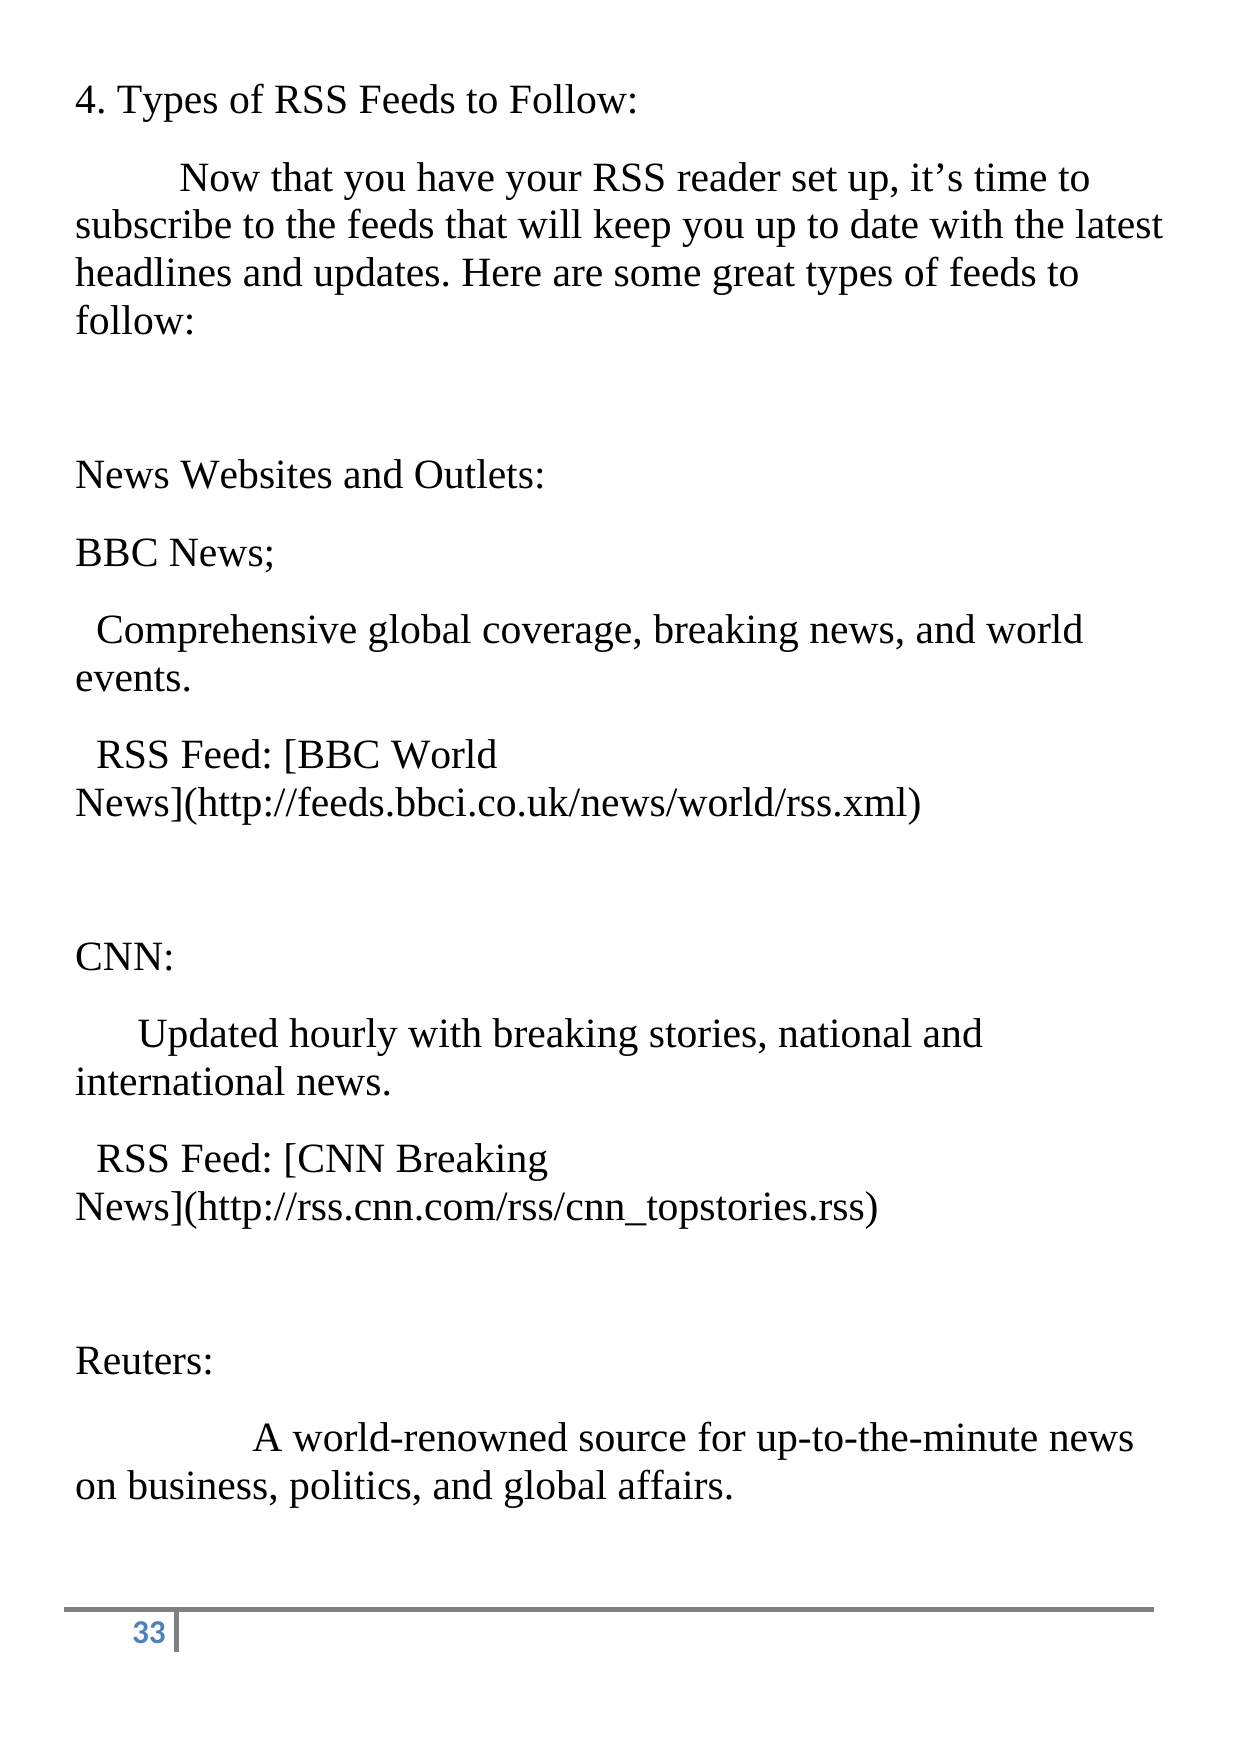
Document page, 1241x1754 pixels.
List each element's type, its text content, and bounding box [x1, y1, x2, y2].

text Now that you have your RSS reader set up, it’s time to subscribe to the feeds that will keep you up to date with the latest headlines and updates. Here are some great types of feeds to follow: [75, 152, 1165, 344]
text BBC News; [75, 527, 1165, 575]
text CNN: [75, 931, 1165, 979]
text Reuters: [75, 1335, 1165, 1383]
text A world-renowned source for up-to-the-minute news on business, politics, and global affairs. [75, 1412, 1165, 1508]
text Updated hourly with breaking stories, national and international news. [75, 1008, 1165, 1104]
text RSS Feed: [BBC World News](http://feeds.bbci.co.uk/news/world/rss.xml) [75, 729, 1165, 825]
text News Websites and Outlets: [75, 450, 1165, 498]
text RSS Feed: [CNN Breaking News](http://rss.cnn.com/rss/cnn_topstories.rss) [75, 1133, 1165, 1229]
text Comprehensive global coverage, breaking news, and world events. [75, 604, 1165, 700]
text 4. Types of RSS Feeds to Follow: [75, 75, 1165, 123]
